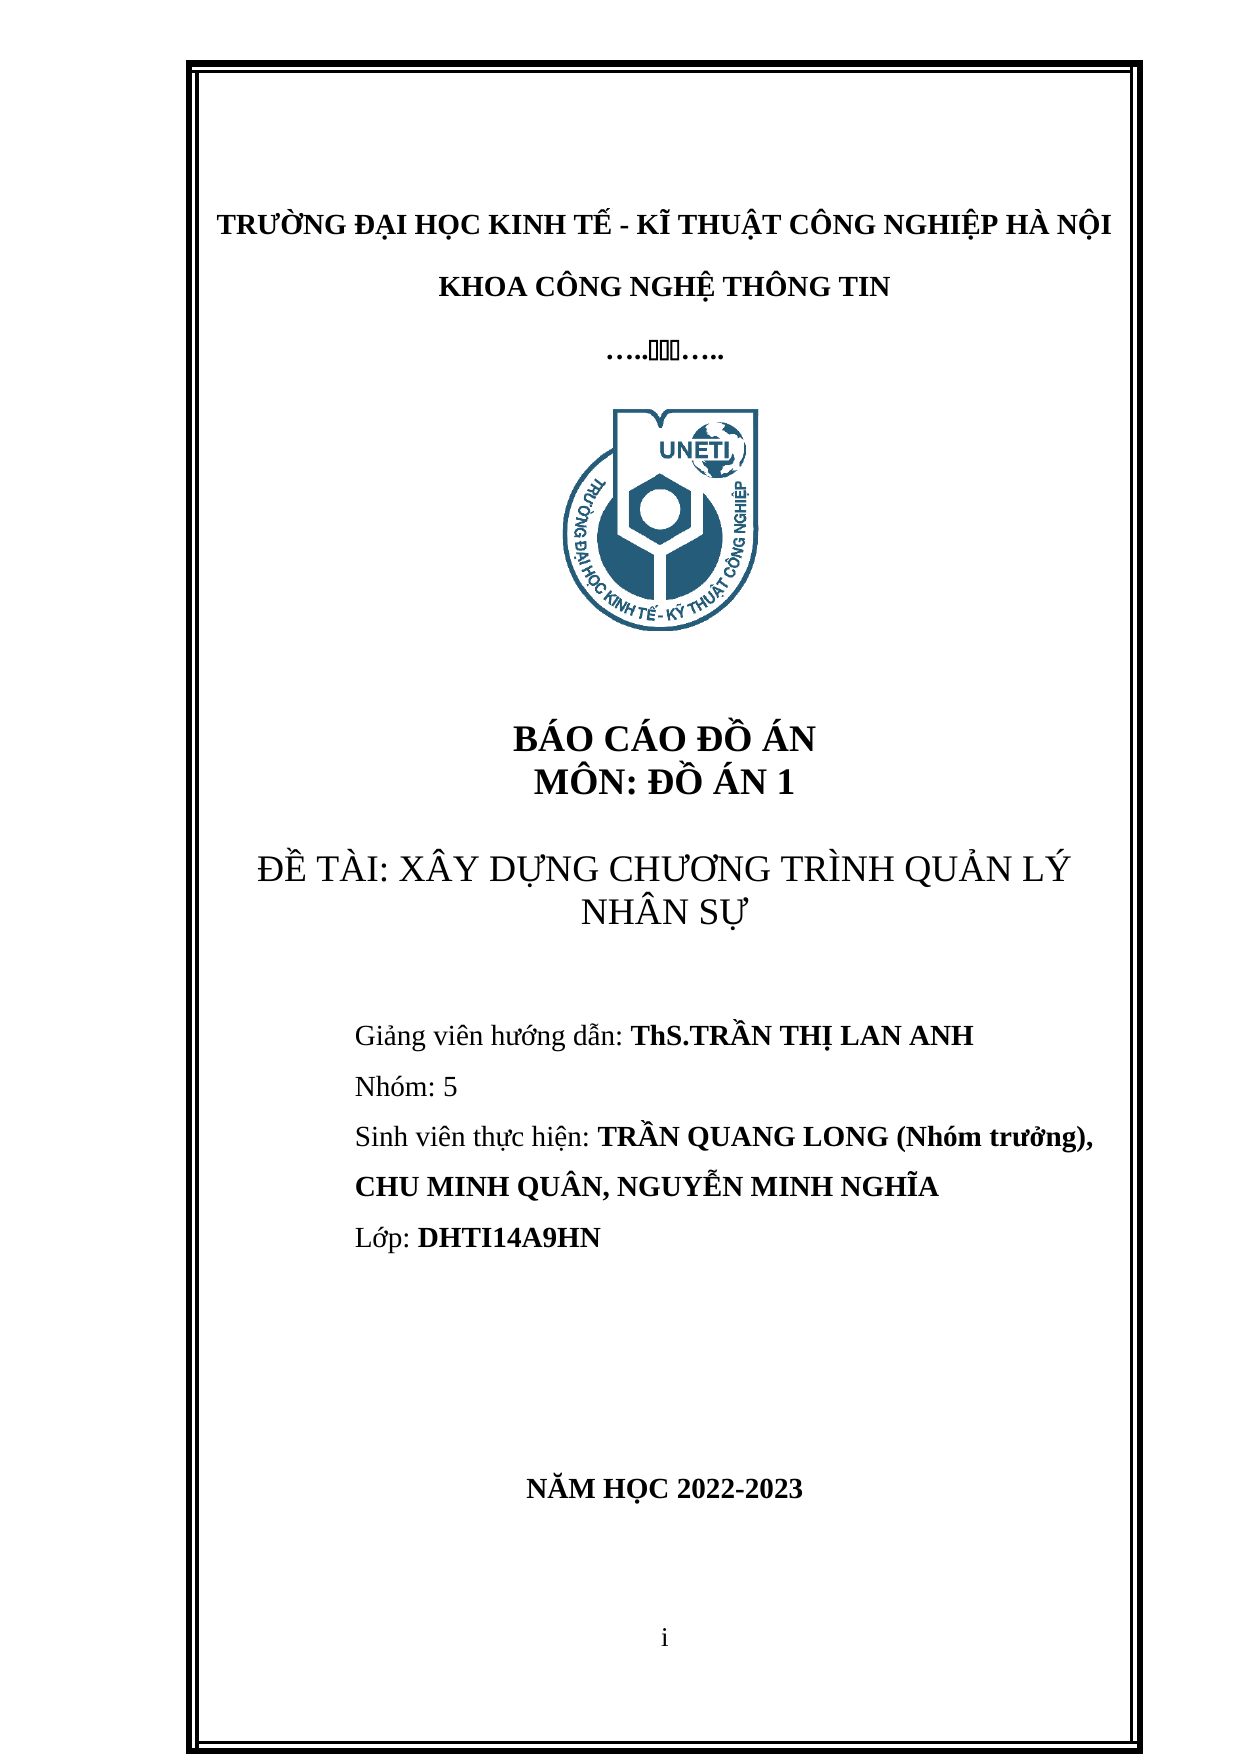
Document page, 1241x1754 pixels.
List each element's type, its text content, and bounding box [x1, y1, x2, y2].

text Lớp: DHTI14A9HN [354, 1220, 1122, 1253]
text KHOA CÔNG NGHỆ THÔNG TIN [207, 269, 1122, 303]
text TRƯỜNG ĐẠI HỌC KINH TẾ - KĨ THUẬT CÔNG NGHIỆP HÀ NỘI [207, 207, 1122, 240]
text Nhóm: 5 [354, 1069, 1122, 1102]
text Sinh viên thực hiện: TRẦN QUANG LONG (Nhóm trưởng), CHU MINH QUÂN, NGUYỄN MINH NGHĨA [354, 1119, 1122, 1203]
text BÁO CÁO ĐỒ ÁN [207, 717, 1122, 760]
picture [542, 395, 786, 639]
text MÔN: ĐỒ ÁN 1 [207, 760, 1122, 803]
text Giảng viên hướng dẫn: ThS.TRẦN THỊ LAN ANH [354, 1018, 1122, 1052]
text NĂM HỌC 2022-2023 [207, 1471, 1122, 1505]
text …..….. [207, 332, 1122, 366]
text ĐỀ TÀI: XÂY DỰNG CHƯƠNG TRÌNH QUẢN LÝ NHÂN SỰ [207, 846, 1122, 932]
